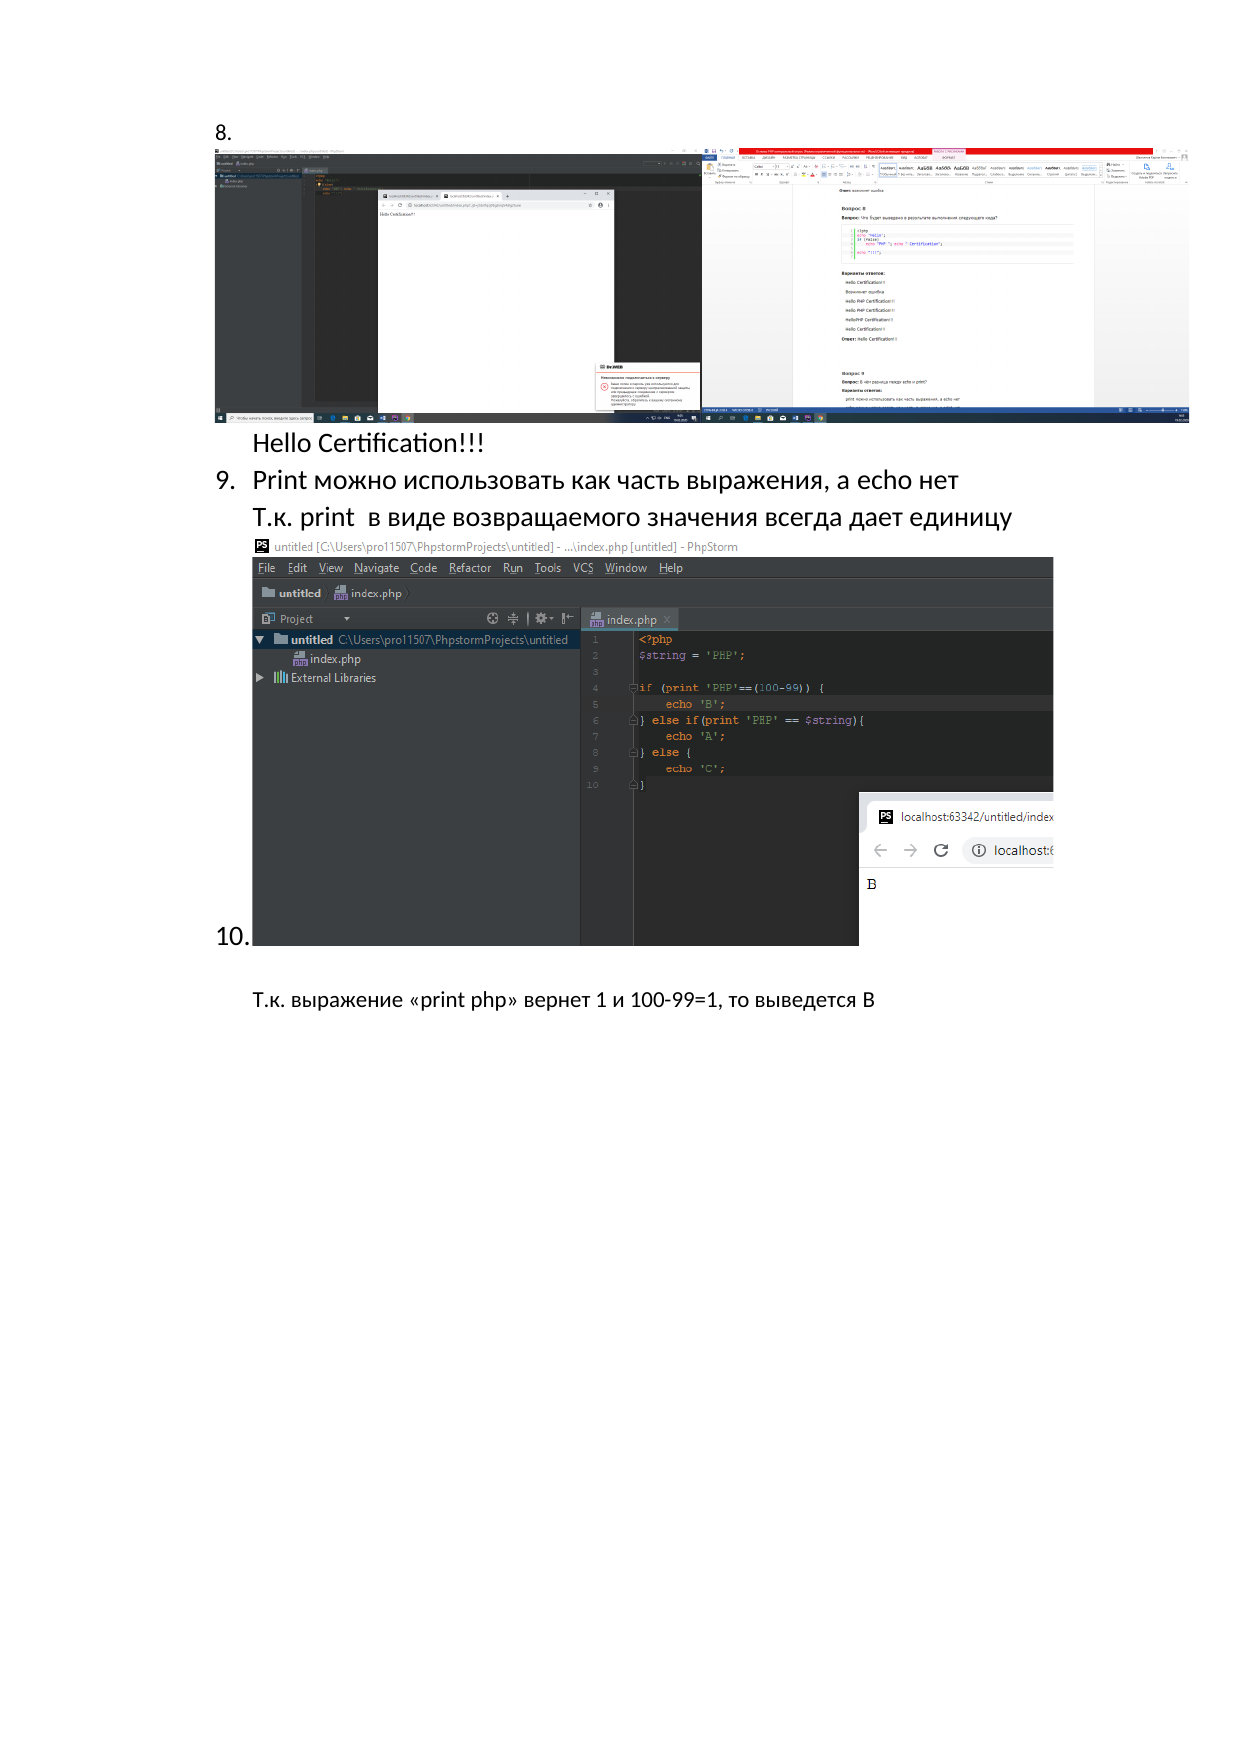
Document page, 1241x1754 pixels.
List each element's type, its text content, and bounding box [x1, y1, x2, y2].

list Т.к. print в виде возвращаемого значения всегда дает единицу [252, 499, 1152, 533]
list Т.к. выражение «print php» вернет 1 и 100-99=1, то выведется B [252, 985, 1152, 1013]
picture [214, 148, 1190, 423]
list Print можно использовать как часть выражения, а echo нет [215, 462, 1152, 496]
picture [252, 535, 1054, 946]
list Hello Certification!!! [252, 424, 1152, 459]
